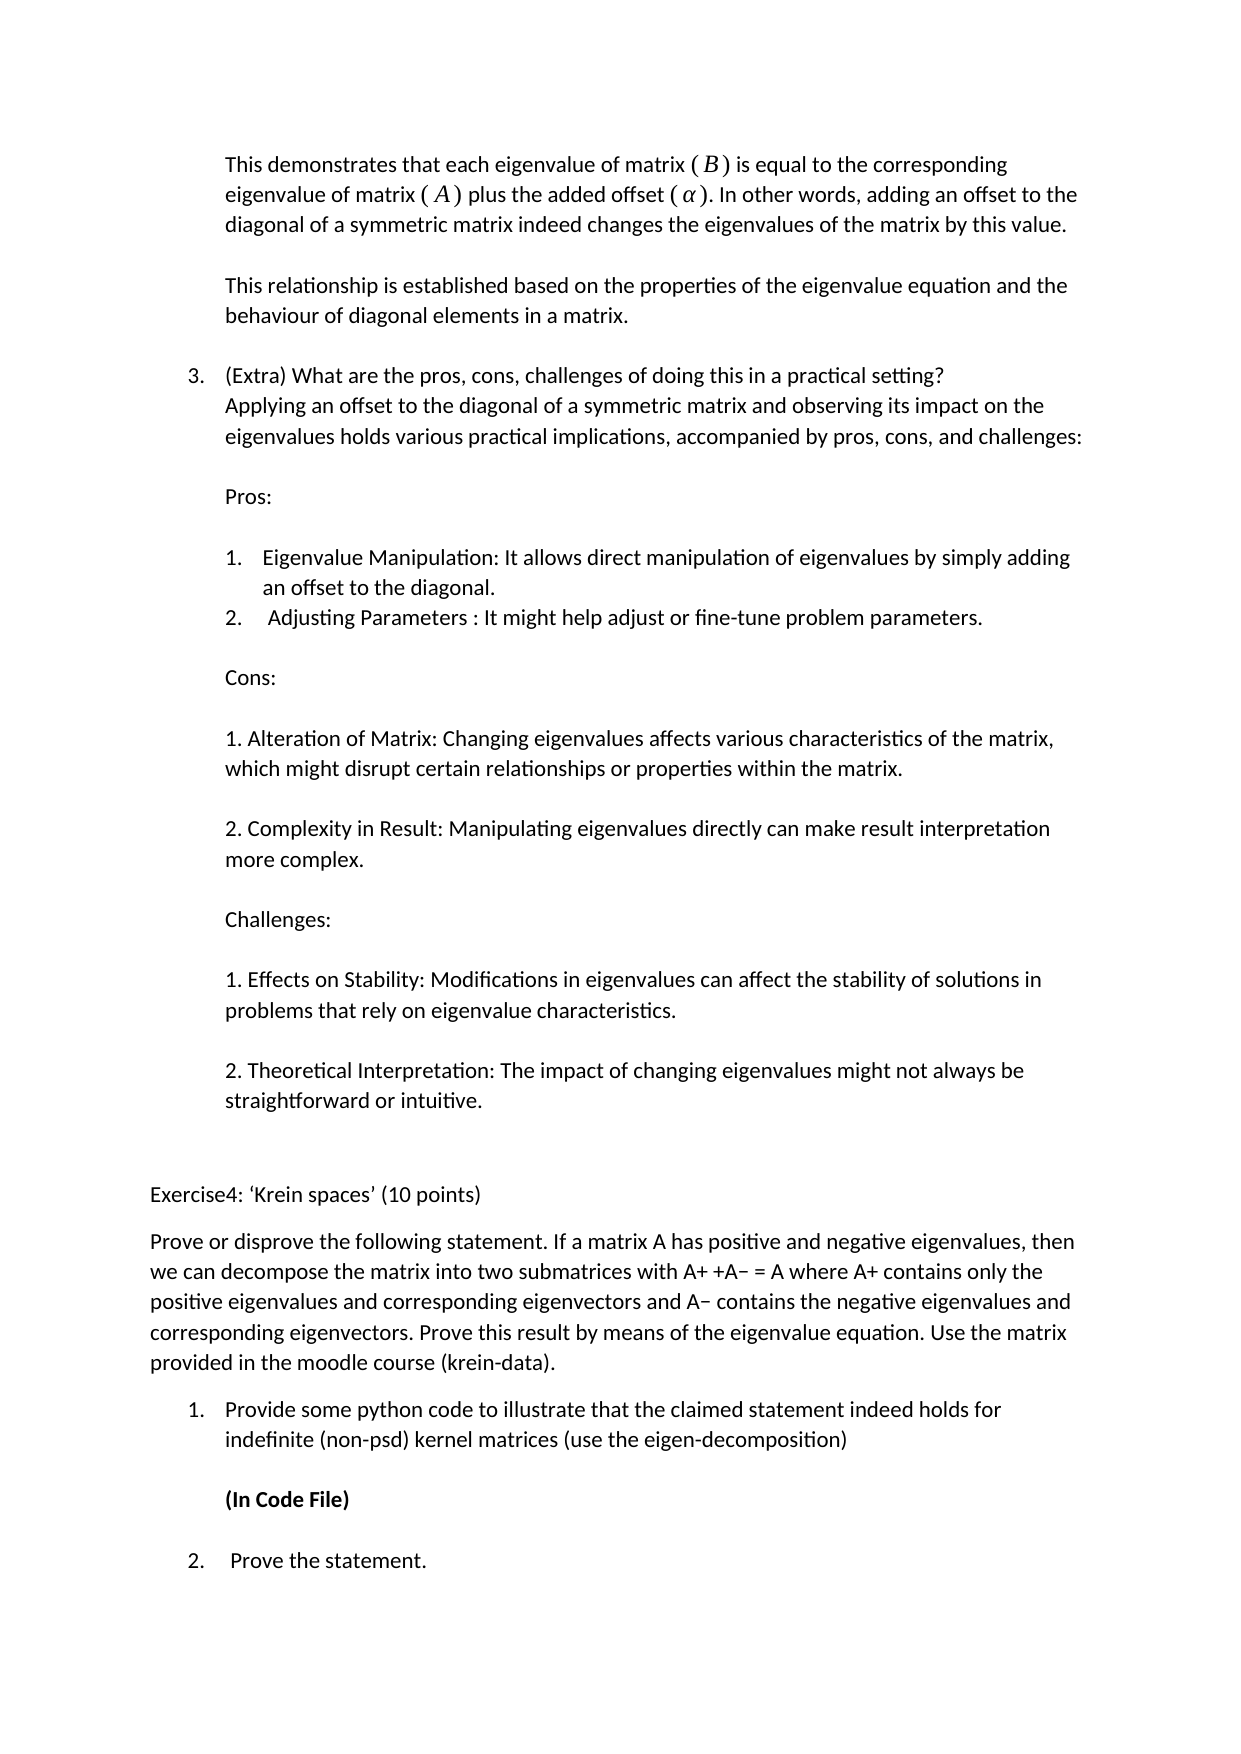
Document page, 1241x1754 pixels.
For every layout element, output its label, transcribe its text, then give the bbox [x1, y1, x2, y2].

list Applying an offset to the diagonal of a symmetric matrix and observing its impact on the eigenvalues holds various practical implications, accompanied by pros, cons, and challenges: [225, 392, 1090, 450]
list Challenges: [225, 905, 1090, 933]
list 1. Effects on Stability: Modifications in eigenvalues can affect the stability of solutions in problems that rely on eigenvalue characteristics. [225, 966, 1090, 1024]
list Cons: [225, 663, 1090, 692]
list Prove the statement. [187, 1546, 1090, 1574]
list (In Code File) [225, 1485, 1090, 1513]
list 2. Complexity in Result: Manipulating eigenvalues directly can make result interpretation more complex. [225, 814, 1090, 873]
list 1. Alteration of Matrix: Changing eigenvalues affects various characteristics of the matrix, which might disrupt certain relationships or properties within the matrix. [225, 724, 1090, 782]
list 2. Theoretical Interpretation: The impact of changing eigenvalues might not always be straightforward or intuitive. [225, 1056, 1090, 1114]
list This relationship is established based on the properties of the eigenvalue equation and the behaviour of diagonal elements in a matrix. [225, 271, 1090, 329]
list Provide some python code to illustrate that the claimed statement indeed holds for indefinite (non-psd) kernel matrices (use the eigen-decomposition) [187, 1395, 1090, 1453]
list This demonstrates that each eigenvalue of matrix is equal to the corresponding eigenvalue of matrix plus the added offset . In other words, adding an offset to the diagonal of a symmetric matrix indeed changes the eigenvalues of the matrix by this value. [225, 150, 1090, 238]
list Pros: [225, 482, 1090, 510]
list Eigenvalue Manipulation: It allows direct manipulation of eigenvalues by simply adding an offset to the diagonal. [225, 543, 1090, 601]
list (Extra) What are the pros, cons, challenges of doing this in a practical setting? [187, 361, 1090, 389]
text Prove or disprove the following statement. If a matrix A has positive and negative eigenvalues, then we can decompose the matrix into two submatrices with A+ +A− = A where A+ contains only the positive eigenvalues and corresponding eigenvectors and A− contains the negative eigenvalues and corresponding eigenvectors. Prove this result by means of the eigenvalue equation. Use the matrix provided in the moodle course (krein-data). [150, 1227, 1090, 1376]
list Adjusting Parameters : It might help adjust or fine-tune problem parameters. [225, 603, 1090, 631]
text Exercise4: ‘Krein spaces’ (10 points) [150, 1180, 1090, 1208]
